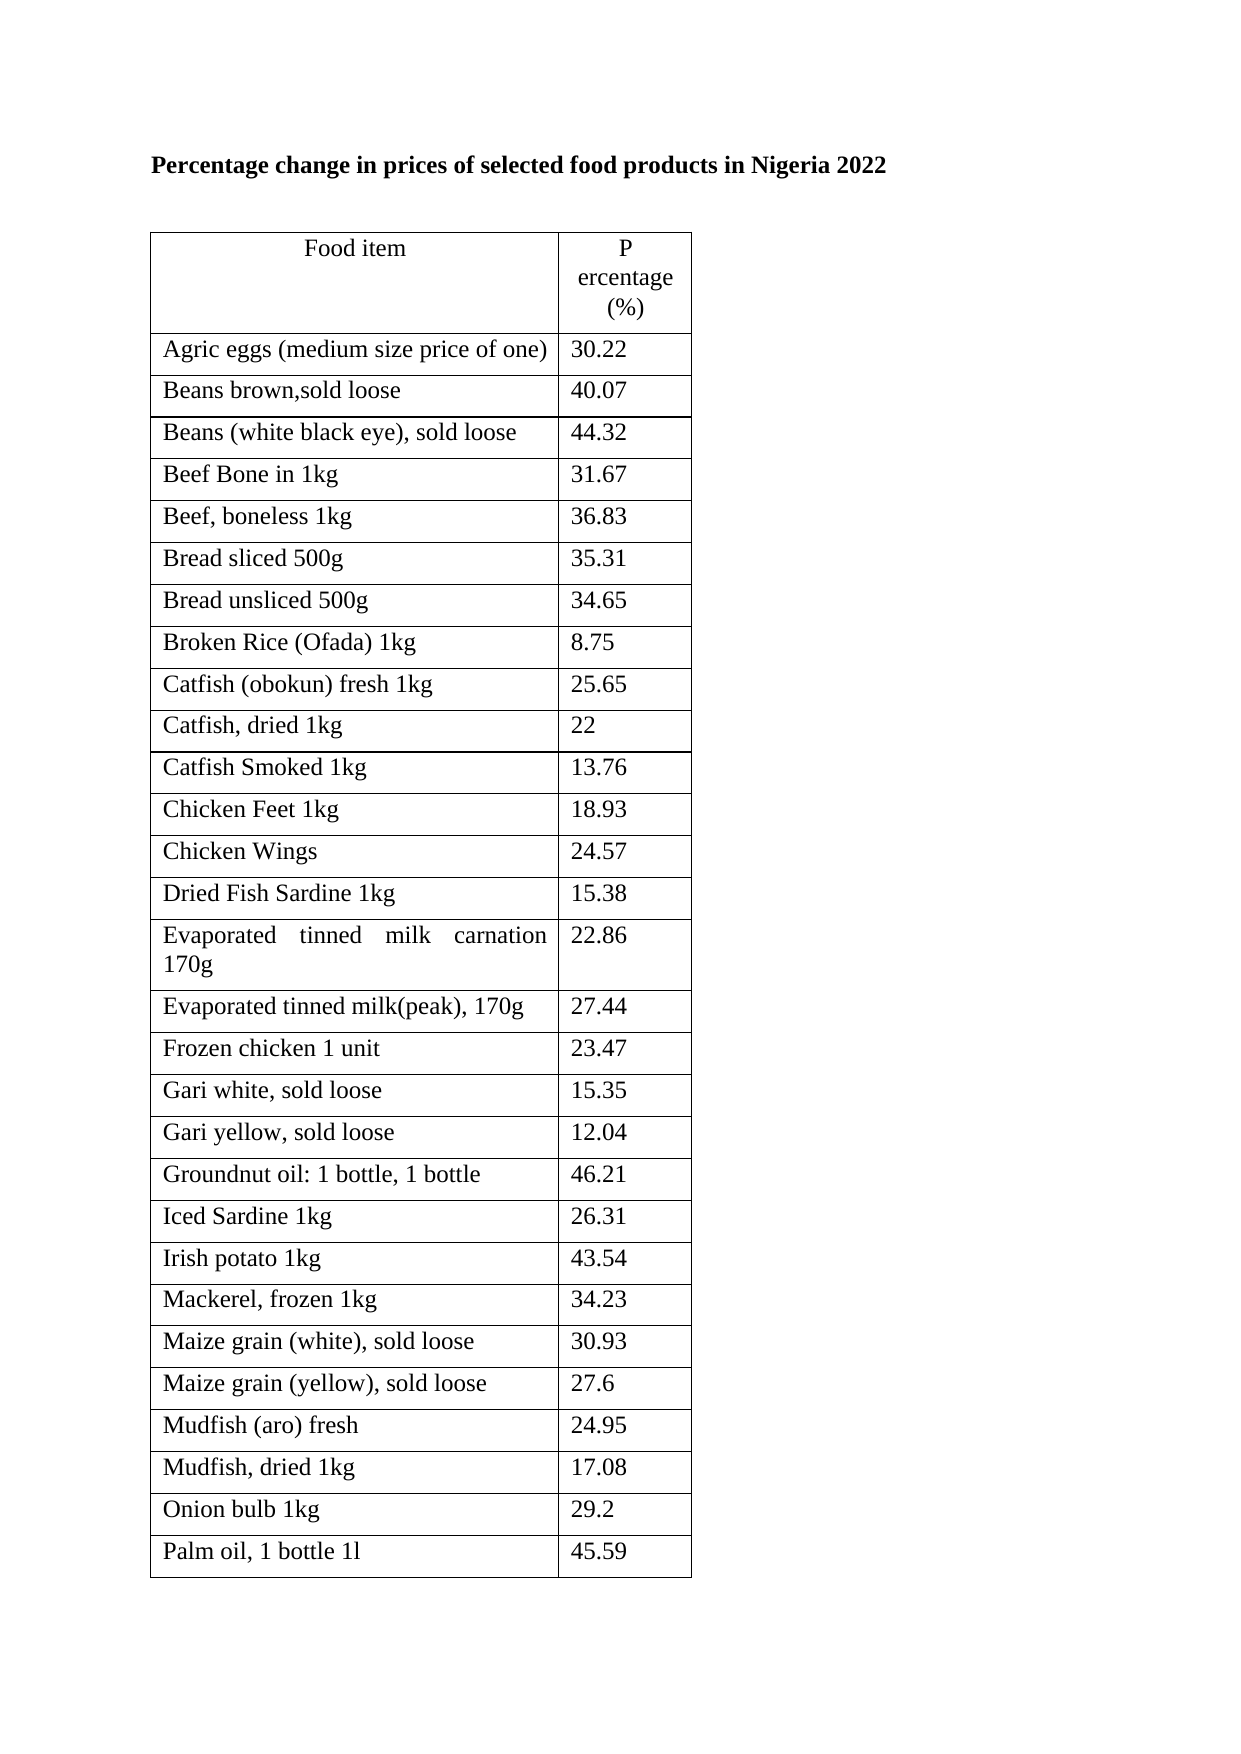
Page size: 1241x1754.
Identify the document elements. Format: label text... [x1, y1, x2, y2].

table_cell 31.67 [559, 459, 691, 500]
table_cell Bread unsliced 500g [151, 585, 558, 626]
table_cell 45.59 [559, 1536, 691, 1577]
table_cell 18.93 [559, 794, 691, 835]
table_cell Maize grain (white), sold loose [151, 1326, 558, 1367]
table_cell 34.65 [559, 585, 691, 626]
table_cell 24.57 [559, 836, 691, 877]
table_cell 15.35 [559, 1075, 691, 1116]
table_cell Agric eggs (medium size price of one) [151, 334, 558, 374]
table_cell 27.6 [559, 1368, 691, 1409]
text Percentage change in prices of selected food products in Nigeria 2022 [151, 150, 1090, 179]
table_cell Beans (white black eye), sold loose [151, 418, 558, 458]
table_cell Palm oil, 1 bottle 1l [151, 1536, 558, 1577]
table_cell Beans brown,sold loose [151, 376, 558, 416]
table_cell 12.04 [559, 1117, 691, 1158]
table_cell Evaporated tinned milk carnation 170g [151, 920, 558, 990]
table_cell 23.47 [559, 1033, 691, 1074]
table_cell Mudfish (aro) fresh [151, 1410, 558, 1451]
table_cell 17.08 [559, 1452, 691, 1493]
table_cell Dried Fish Sardine 1kg [151, 878, 558, 919]
table_cell 43.54 [559, 1243, 691, 1283]
table_header Percentage (%) [559, 233, 691, 333]
table_cell 36.83 [559, 501, 691, 542]
table_cell 35.31 [559, 543, 691, 584]
table_cell Bread sliced 500g [151, 543, 558, 584]
table_cell Maize grain (yellow), sold loose [151, 1368, 558, 1409]
table_cell Mudfish, dried 1kg [151, 1452, 558, 1493]
table_cell Groundnut oil: 1 bottle, 1 bottle [151, 1159, 558, 1200]
table_cell Onion bulb 1kg [151, 1494, 558, 1535]
table_cell 22 [559, 711, 691, 751]
table_cell 25.65 [559, 669, 691, 709]
table_header Food item [151, 233, 558, 333]
table_cell Broken Rice (Ofada) 1kg [151, 627, 558, 668]
table_cell Beef Bone in 1kg [151, 459, 558, 500]
table_cell Iced Sardine 1kg [151, 1201, 558, 1242]
table_cell Frozen chicken 1 unit [151, 1033, 558, 1074]
table_cell Chicken Wings [151, 836, 558, 877]
table_cell 30.93 [559, 1326, 691, 1367]
table_cell 46.21 [559, 1159, 691, 1200]
table_cell 29.2 [559, 1494, 691, 1535]
table_cell 34.23 [559, 1285, 691, 1325]
table_cell 30.22 [559, 334, 691, 374]
table_cell Chicken Feet 1kg [151, 794, 558, 835]
table_cell Irish potato 1kg [151, 1243, 558, 1283]
table_cell Evaporated tinned milk(peak), 170g [151, 991, 558, 1032]
table_cell 44.32 [559, 418, 691, 458]
table_cell 24.95 [559, 1410, 691, 1451]
table_cell 8.75 [559, 627, 691, 668]
table_cell Catfish, dried 1kg [151, 711, 558, 751]
table_cell Gari white, sold loose [151, 1075, 558, 1116]
table_cell Beef, boneless 1kg [151, 501, 558, 542]
table_cell 22.86 [559, 920, 691, 990]
table_cell 40.07 [559, 376, 691, 416]
table_cell Catfish (obokun) fresh 1kg [151, 669, 558, 709]
table_cell Gari yellow, sold loose [151, 1117, 558, 1158]
table_cell 13.76 [559, 753, 691, 793]
table_cell Catfish Smoked 1kg [151, 753, 558, 793]
table_cell 27.44 [559, 991, 691, 1032]
table_cell Mackerel, frozen 1kg [151, 1285, 558, 1325]
table_cell 26.31 [559, 1201, 691, 1242]
table_cell 15.38 [559, 878, 691, 919]
